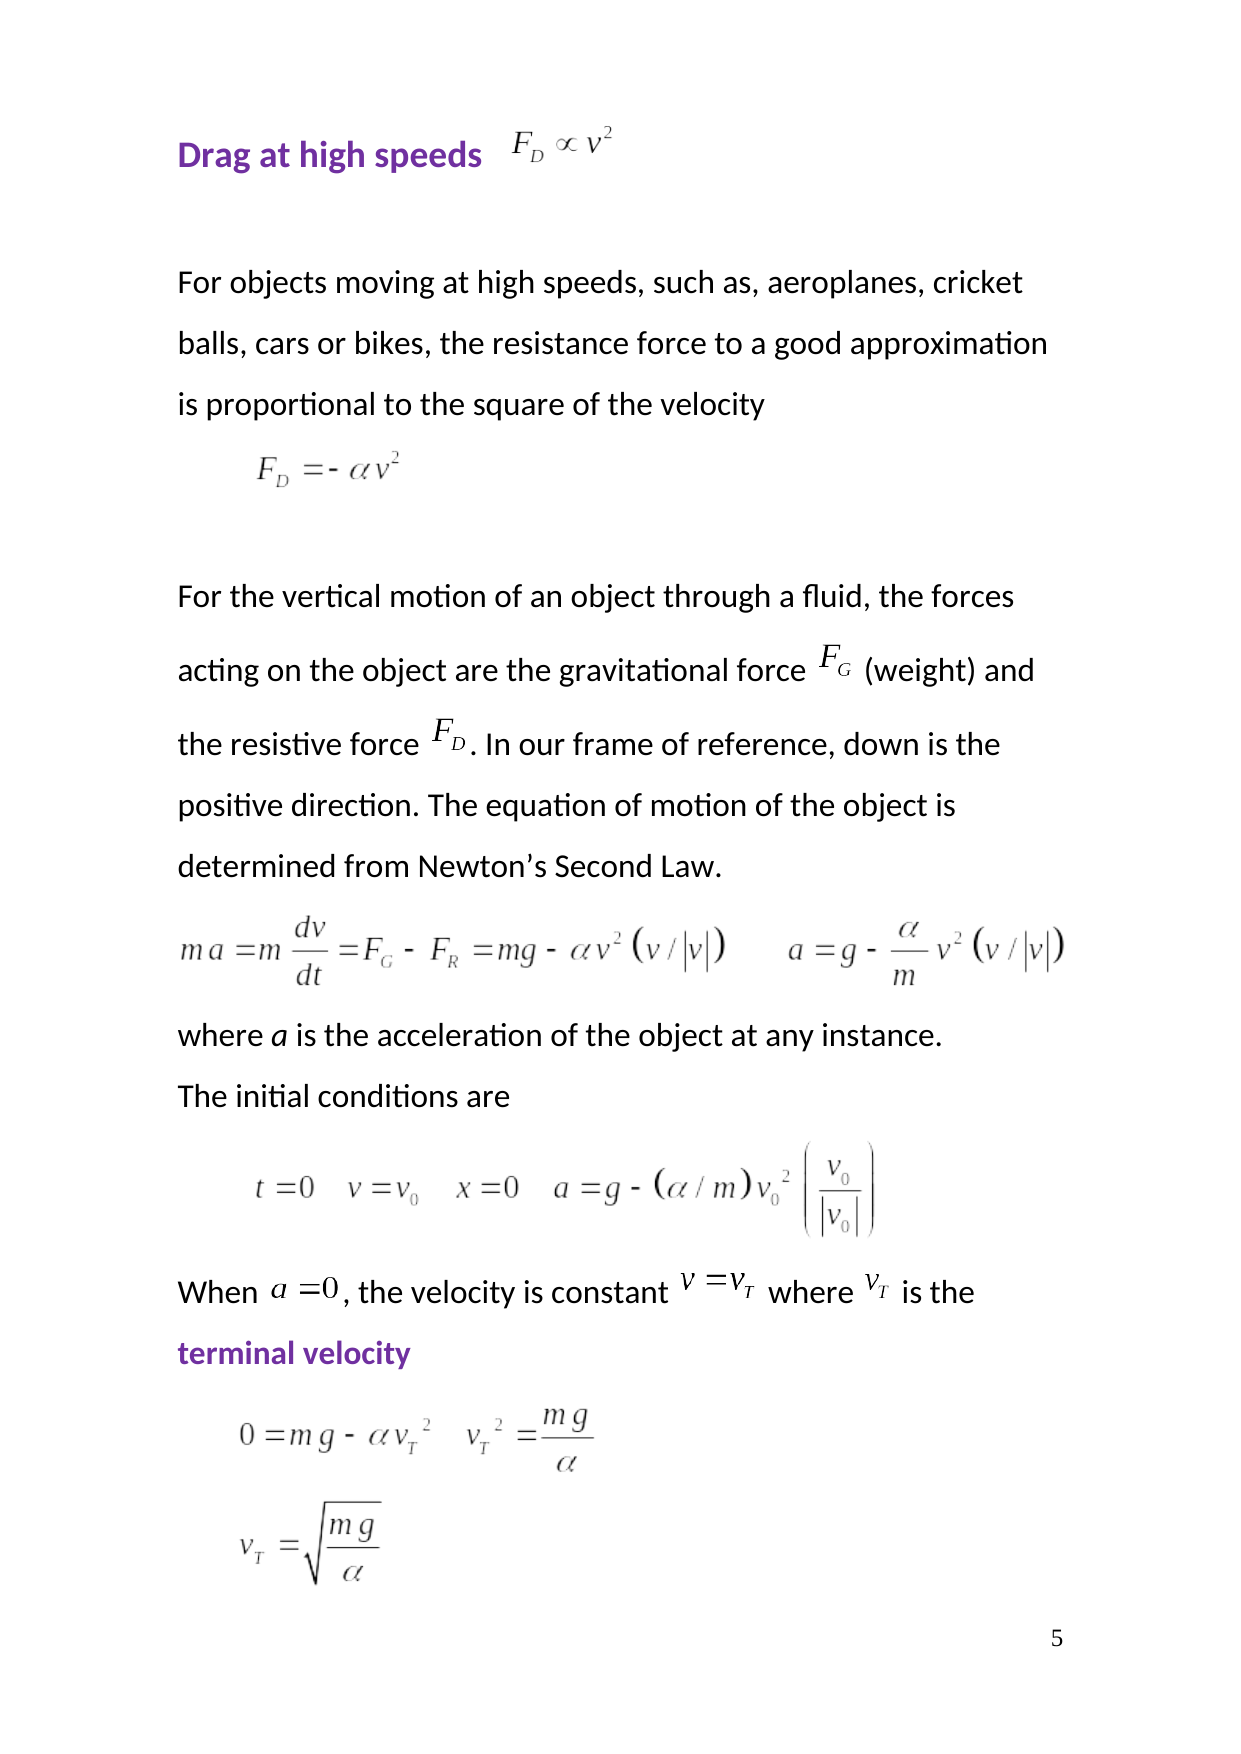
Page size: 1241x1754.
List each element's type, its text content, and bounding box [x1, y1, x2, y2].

text The initial conditions are [177, 1074, 1063, 1115]
text Drag at high speeds [177, 118, 1063, 177]
text where a is the acceleration of the object at any instance. [177, 1013, 1063, 1054]
text When , the velocity is constant where is the terminal velocity [177, 1258, 1063, 1373]
text For objects moving at high speeds, such as, aeroplanes, cricket balls, cars or bikes, the resistance force to a good approximation is proportional to the square of the velocity [177, 261, 1063, 424]
text For the vertical motion of an object through a fluid, the forces acting on the object are the gravitational force (weight) and the resistive force . In our frame of reference, down is the positive direction. The equation of motion of the object is determined from Newton’s Second Law. [177, 575, 1063, 886]
